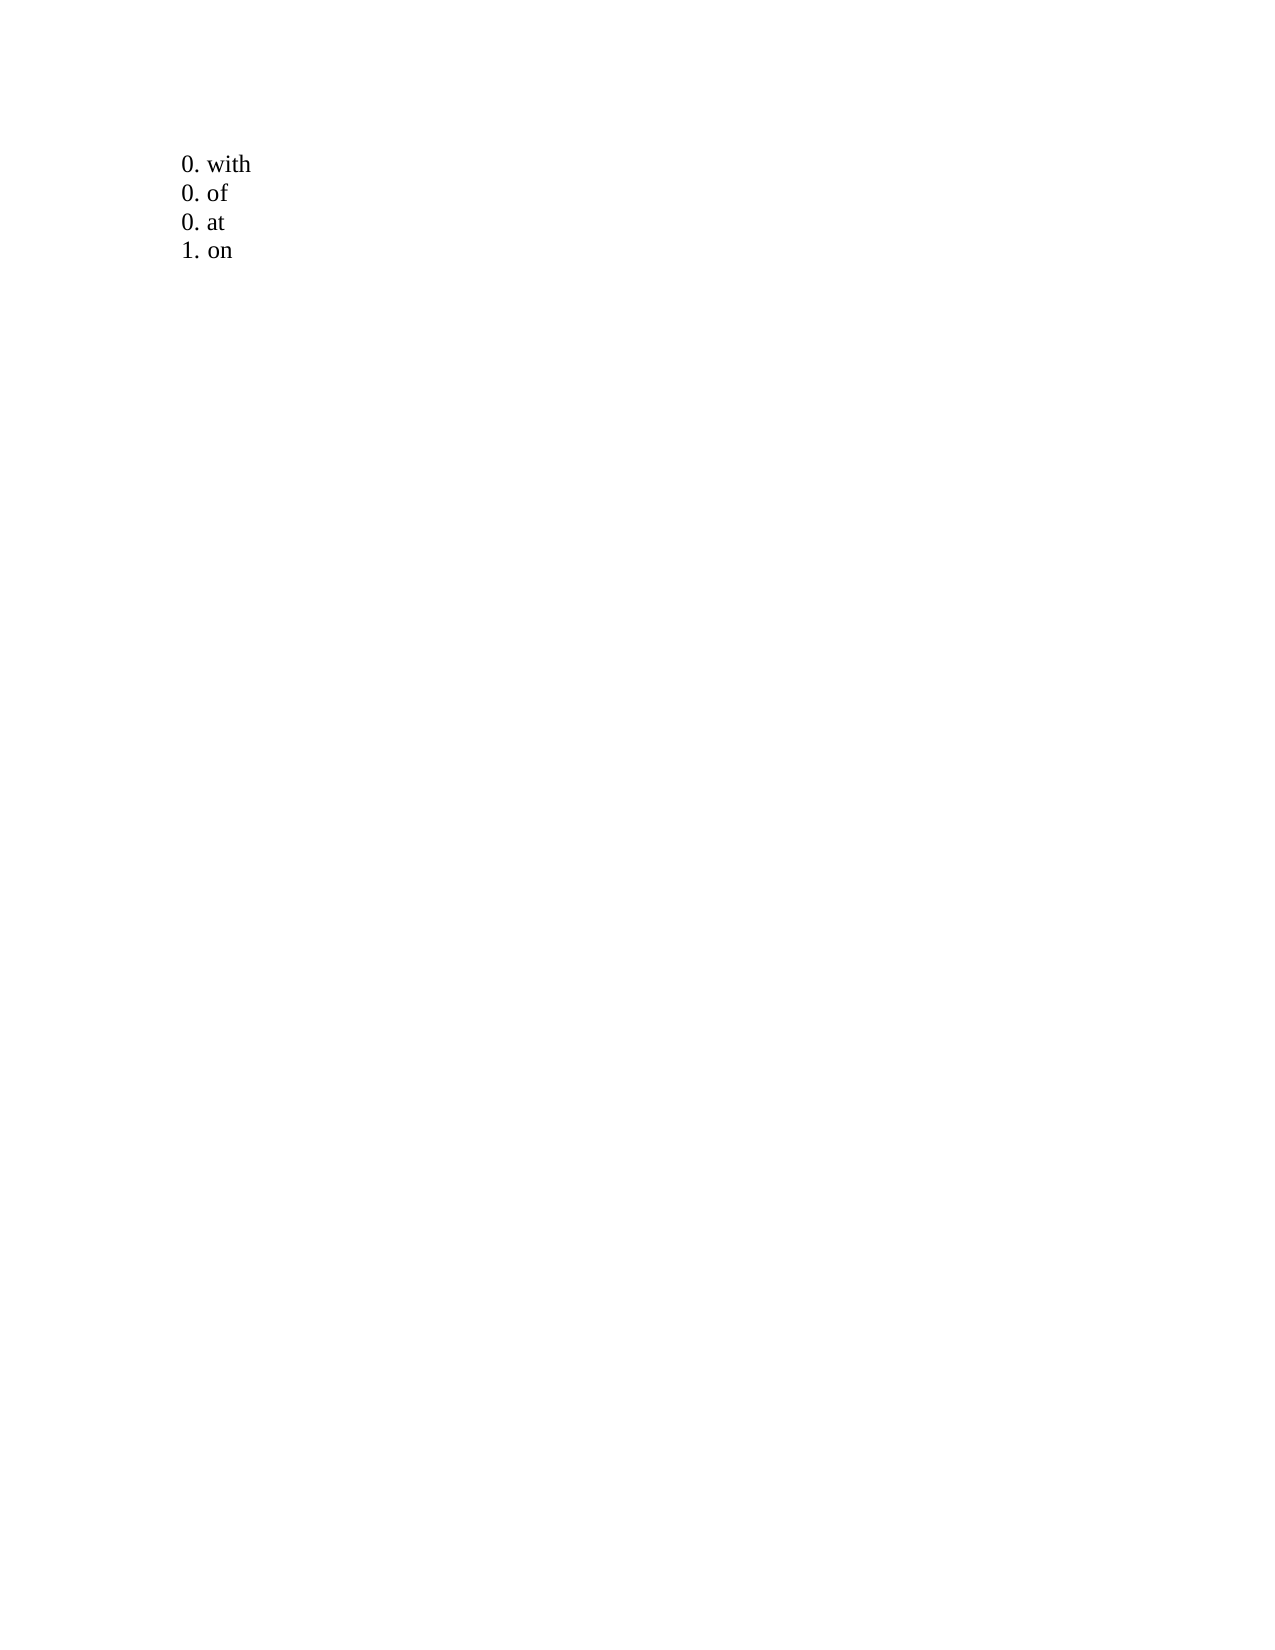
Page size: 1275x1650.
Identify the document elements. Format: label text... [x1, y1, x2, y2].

text 1. on [150, 236, 970, 264]
text 0. with [150, 150, 970, 178]
text 0. at [150, 207, 970, 236]
text 0. of [150, 179, 970, 207]
